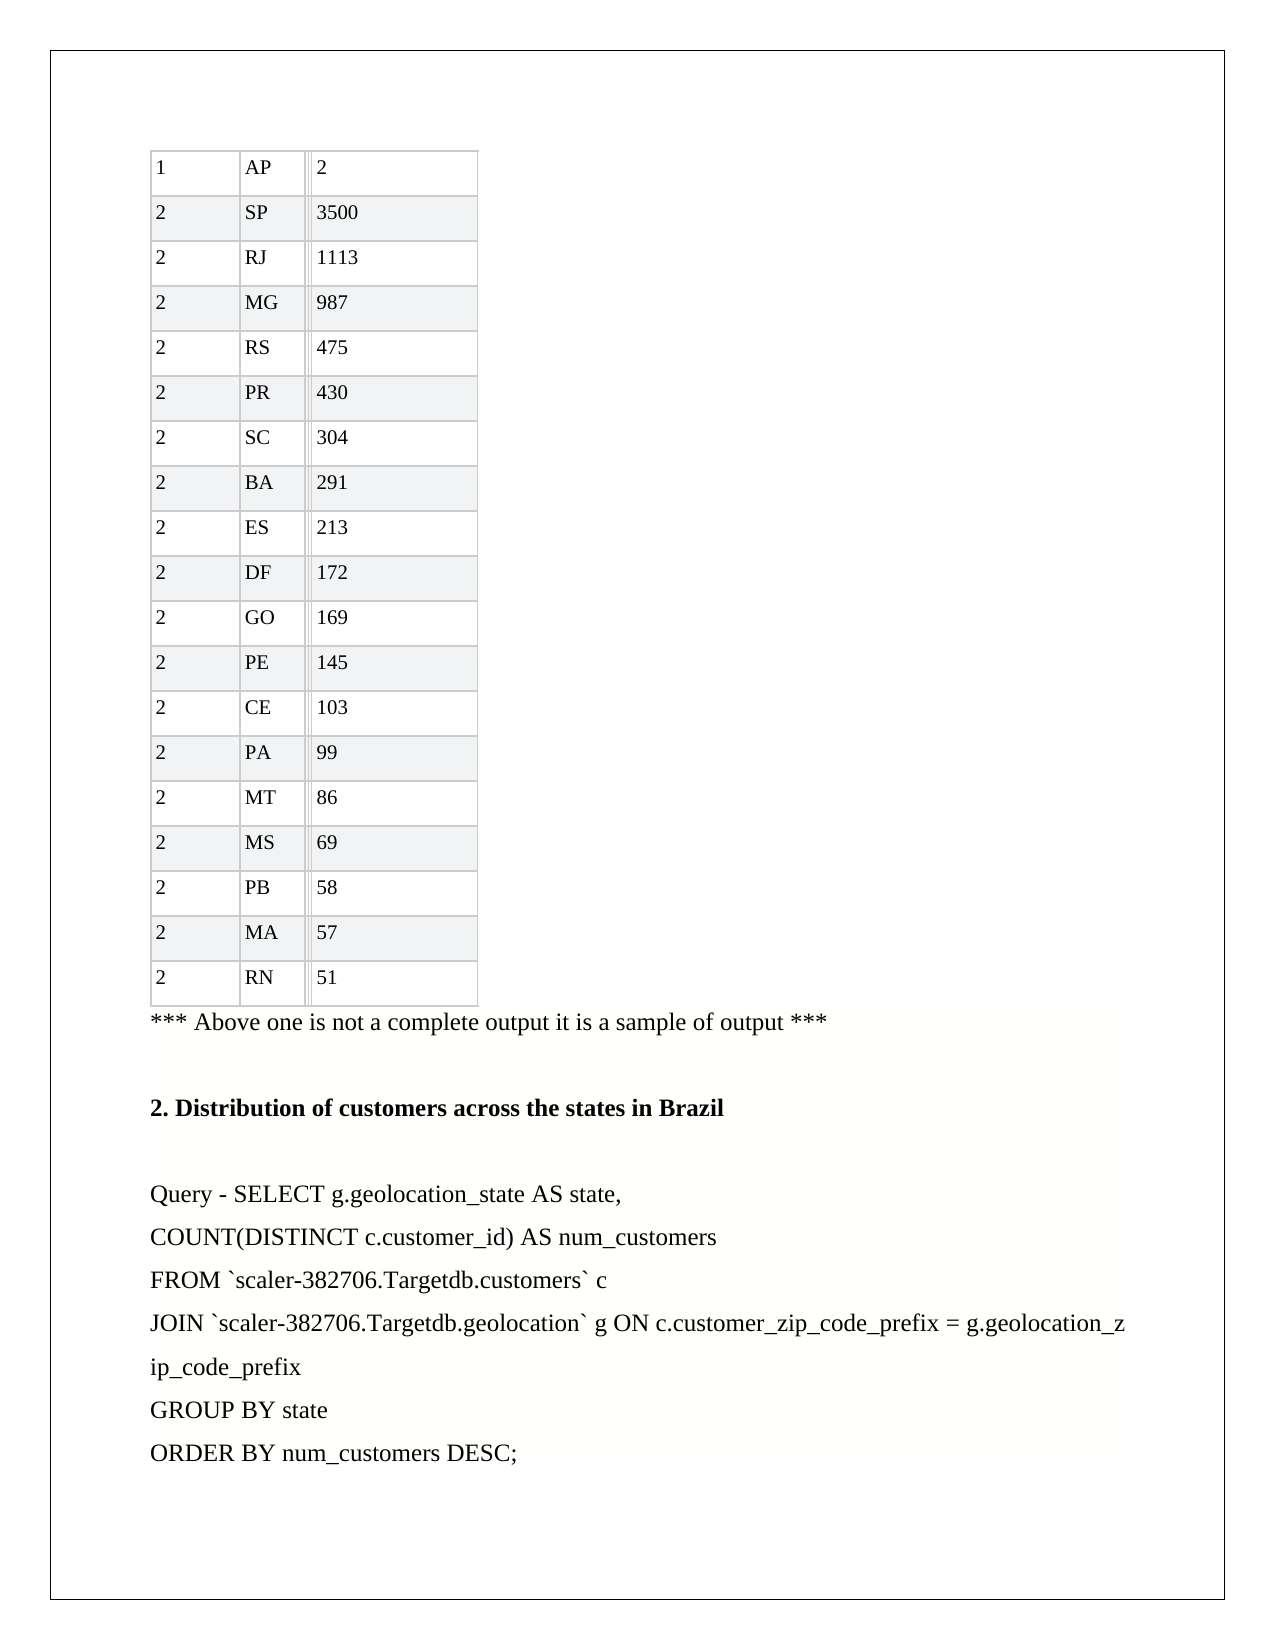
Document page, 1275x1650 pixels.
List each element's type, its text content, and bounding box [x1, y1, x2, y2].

table_cell 2 [152, 692, 239, 735]
table_cell 169 [312, 602, 477, 645]
text *** Above one is not a complete output it is a sample of output *** [150, 1007, 1125, 1035]
table_cell 99 [312, 737, 477, 780]
table_cell 172 [312, 557, 477, 600]
table_cell 430 [312, 377, 477, 420]
table_cell DF [241, 557, 304, 600]
table_cell SC [241, 422, 304, 465]
table_cell PE [241, 647, 304, 690]
table_cell RJ [241, 242, 304, 285]
text Query - SELECT g.geolocation_state AS state, [150, 1179, 1125, 1208]
table_cell 2 [152, 737, 239, 780]
table_cell 145 [312, 647, 477, 690]
table_cell 103 [312, 692, 477, 735]
text COUNT(DISTINCT c.customer_id) AS num_customers [150, 1222, 1125, 1251]
text FROM `scaler-382706.Targetdb.customers` c [150, 1265, 1125, 1294]
table_cell 3500 [312, 197, 477, 240]
table_cell BA [241, 467, 304, 510]
table_cell 987 [312, 287, 477, 330]
table_cell PA [241, 737, 304, 780]
table_cell 2 [152, 377, 239, 420]
table_cell 1113 [312, 242, 477, 285]
table_cell 2 [152, 827, 239, 870]
table_cell MA [241, 917, 304, 960]
text JOIN `scaler-382706.Targetdb.geolocation` g ON c.customer_zip_code_prefix = g.geolocation_zip_code_prefix [150, 1308, 1125, 1380]
table_cell 2 [152, 782, 239, 825]
table_cell 1 [152, 152, 239, 195]
table_cell 2 [152, 332, 239, 375]
table_cell 2 [312, 152, 477, 195]
table_cell 291 [312, 467, 477, 510]
table_cell 475 [312, 332, 477, 375]
text 2. Distribution of customers across the states in Brazil [150, 1093, 1125, 1122]
table_cell 2 [152, 602, 239, 645]
table_cell 58 [312, 872, 477, 915]
table_cell MS [241, 827, 304, 870]
text ORDER BY num_customers DESC; [150, 1438, 1125, 1467]
table_cell AP [241, 152, 304, 195]
table_cell PR [241, 377, 304, 420]
table_cell 51 [312, 962, 477, 1005]
table_cell 304 [312, 422, 477, 465]
table_cell 2 [152, 197, 239, 240]
table_cell 2 [152, 422, 239, 465]
table_cell 2 [152, 647, 239, 690]
table_cell GO [241, 602, 304, 645]
table_cell RS [241, 332, 304, 375]
table_cell SP [241, 197, 304, 240]
table_cell MT [241, 782, 304, 825]
text GROUP BY state [150, 1395, 1125, 1423]
table_cell MG [241, 287, 304, 330]
table_cell PB [241, 872, 304, 915]
table_cell 69 [312, 827, 477, 870]
table_cell 2 [152, 872, 239, 915]
table_cell 86 [312, 782, 477, 825]
table_cell 2 [152, 917, 239, 960]
table_cell 57 [312, 917, 477, 960]
table_cell 2 [152, 962, 239, 1005]
table_cell 2 [152, 287, 239, 330]
table_cell 2 [152, 242, 239, 285]
table_cell 2 [152, 467, 239, 510]
table_cell ES [241, 512, 304, 555]
table_cell 213 [312, 512, 477, 555]
table_cell CE [241, 692, 304, 735]
table_cell 2 [152, 512, 239, 555]
table_cell 2 [152, 557, 239, 600]
table_cell RN [241, 962, 304, 1005]
